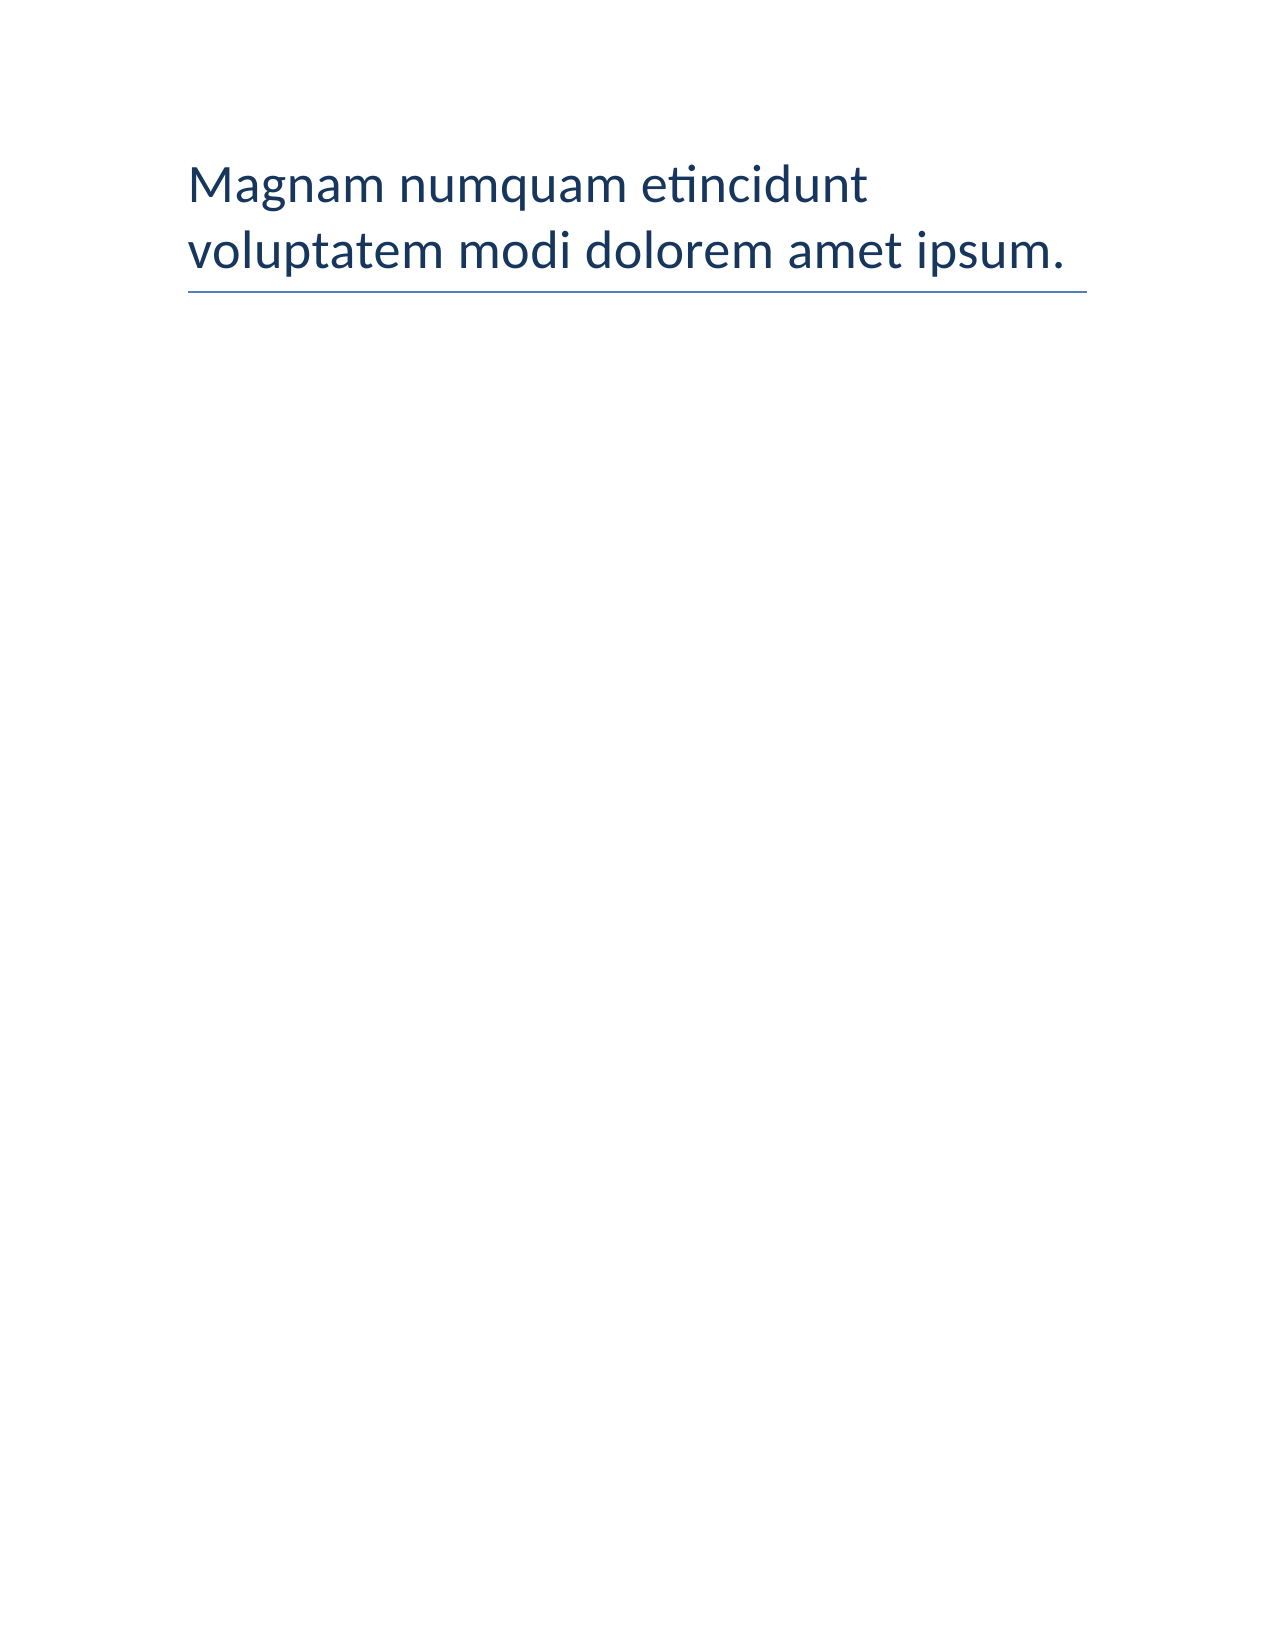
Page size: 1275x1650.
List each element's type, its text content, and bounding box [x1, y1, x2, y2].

title Magnam numquam etincidunt voluptatem modi dolorem amet ipsum. [187, 150, 1087, 293]
